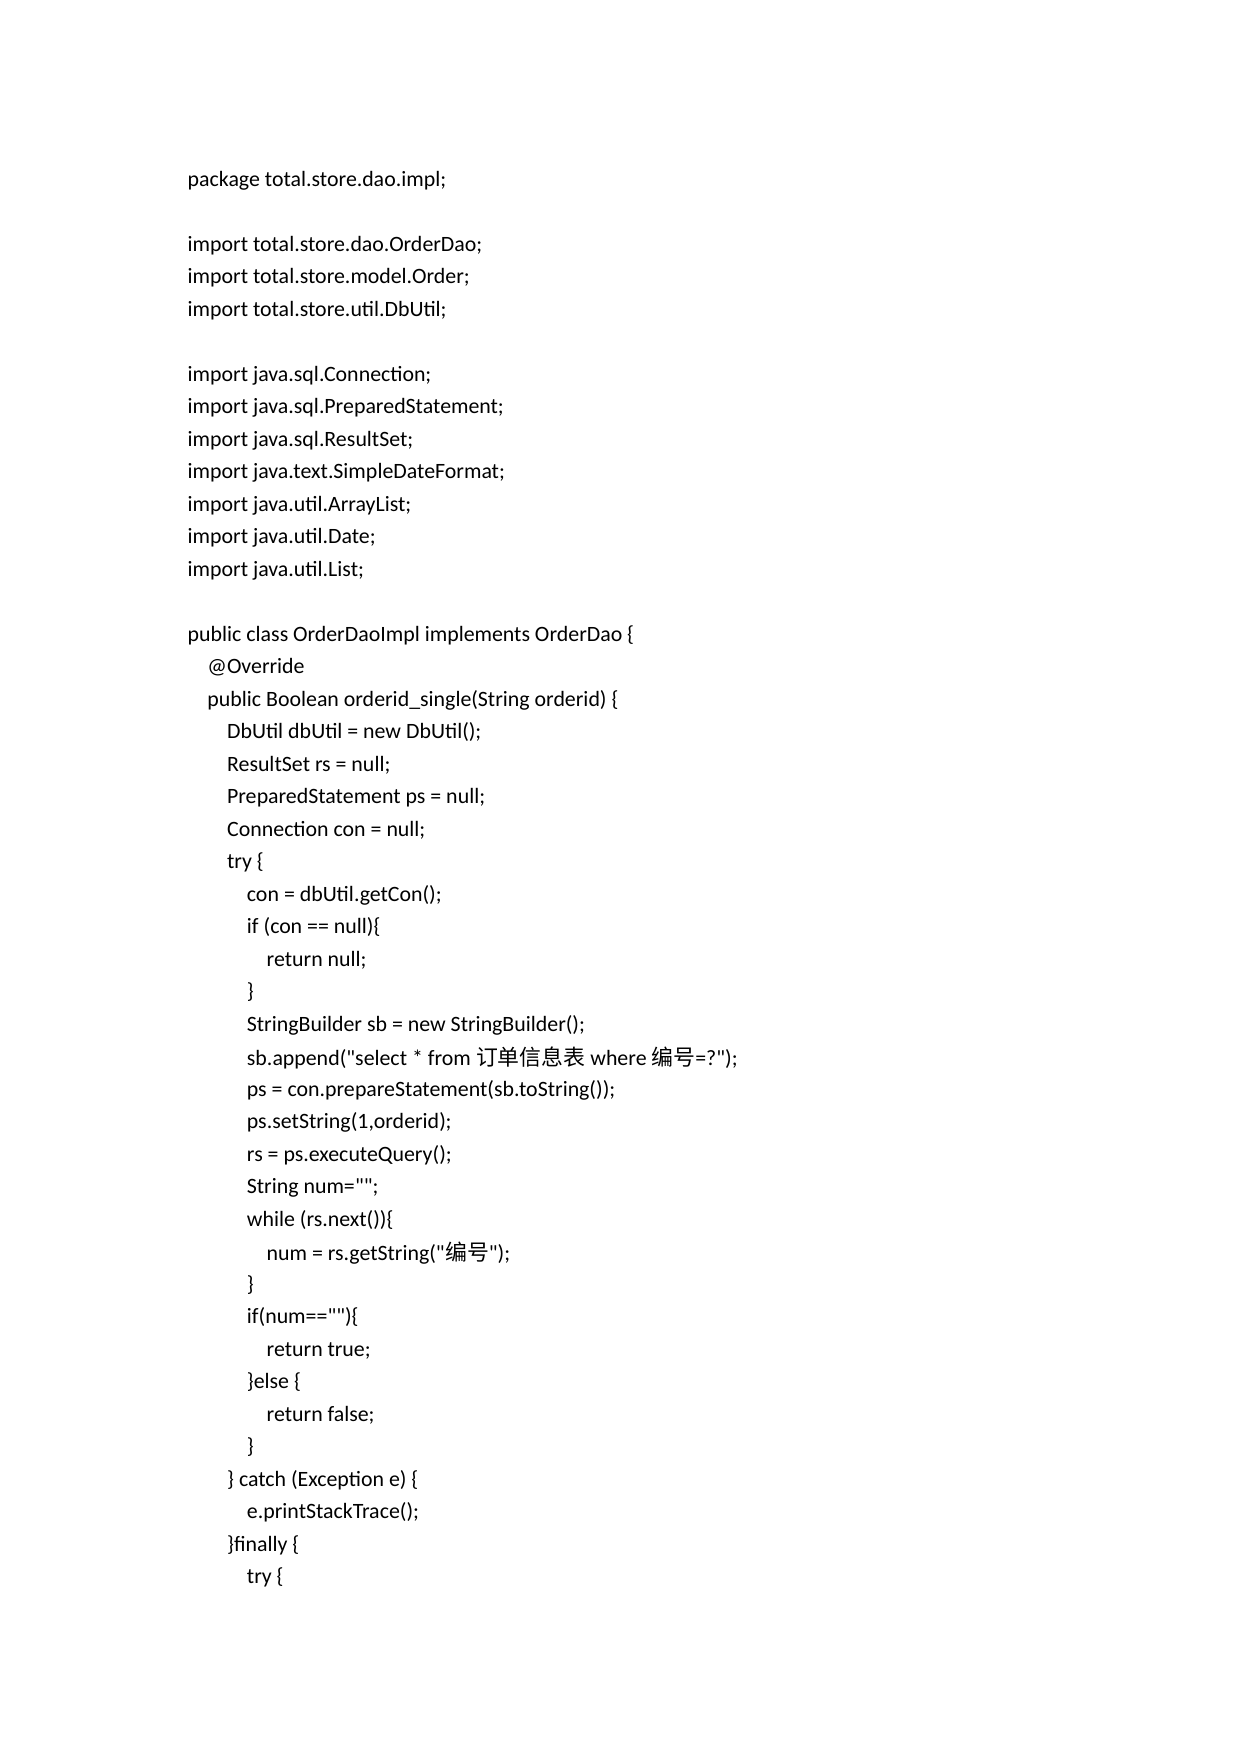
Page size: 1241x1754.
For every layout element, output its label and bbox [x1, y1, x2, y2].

text [187, 162, 1053, 1592]
